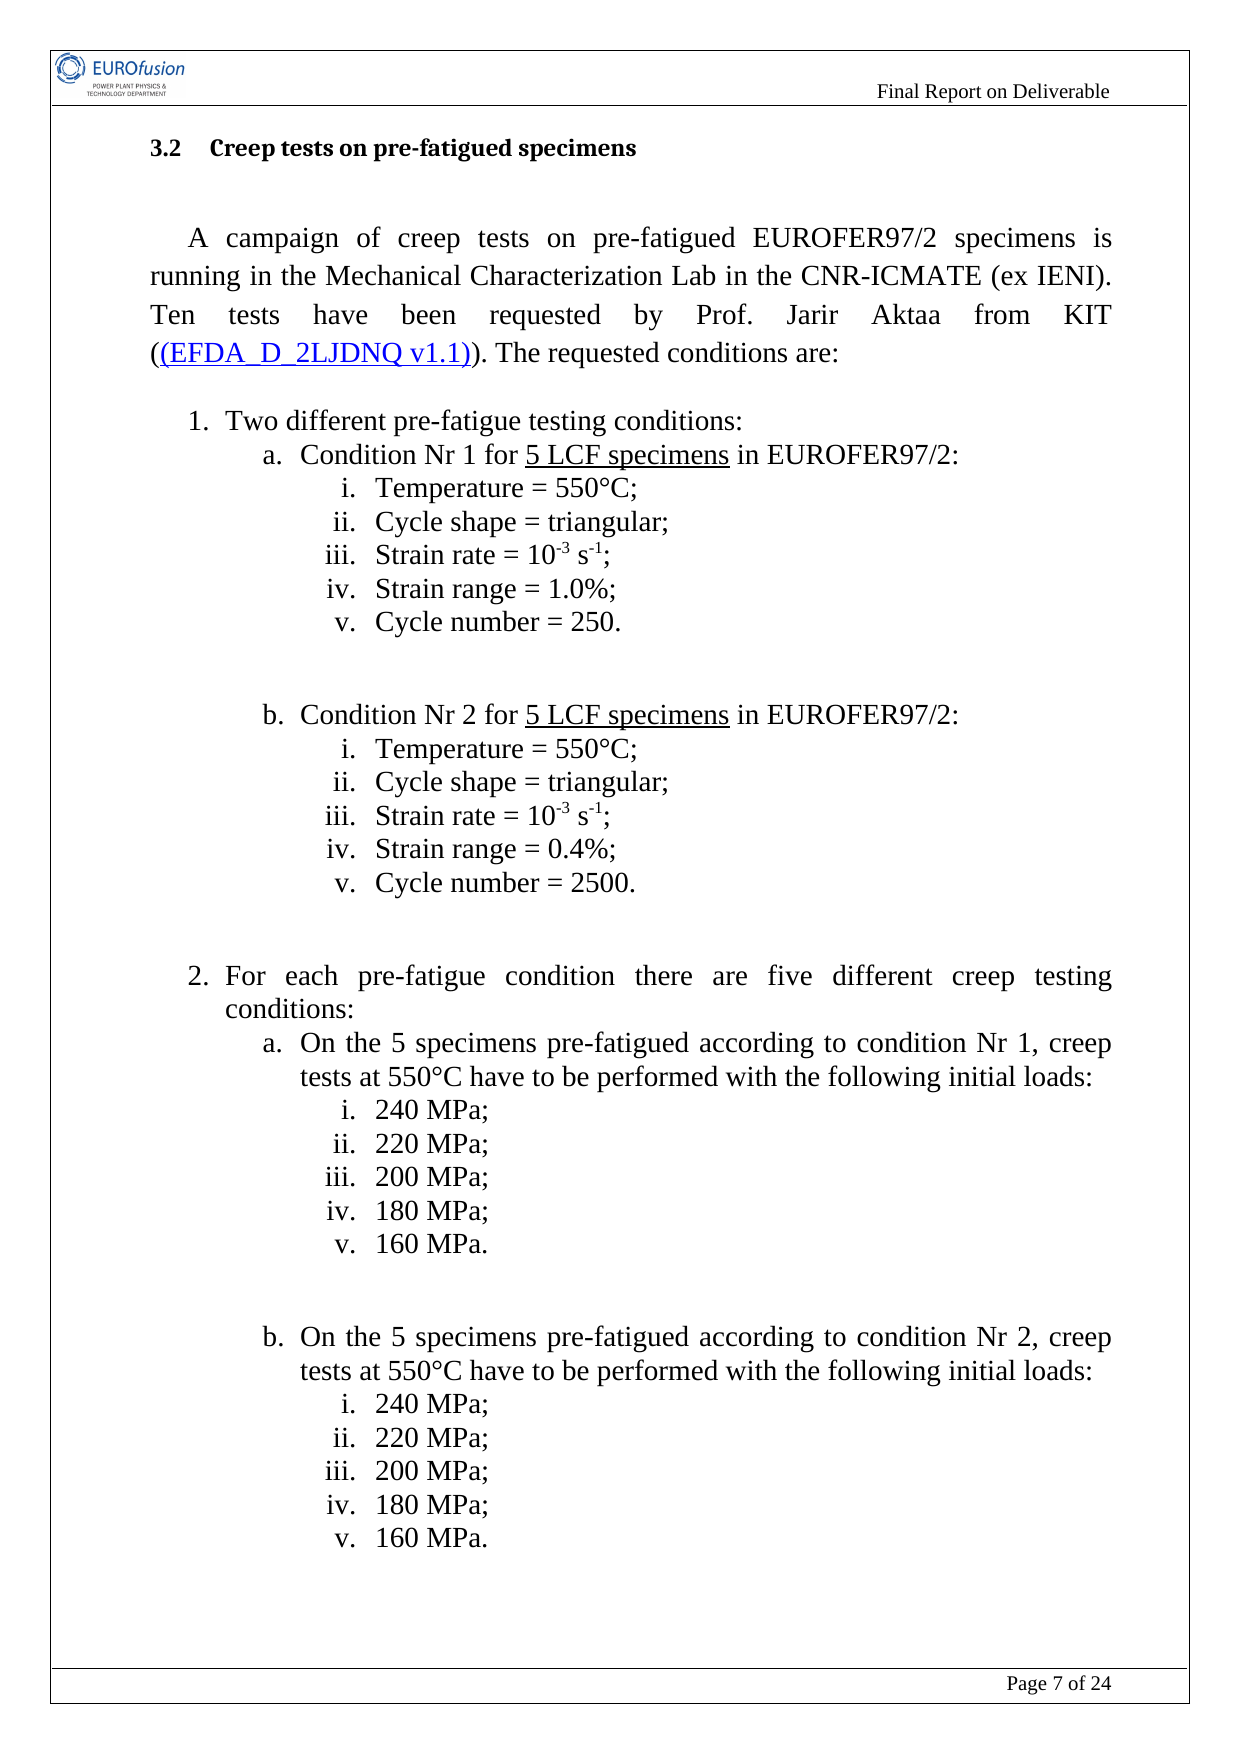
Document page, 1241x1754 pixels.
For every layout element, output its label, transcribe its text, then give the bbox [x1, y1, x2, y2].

list Condition Nr 2 for 5 LCF specimens in EUROFER97/2: [262, 697, 1113, 731]
list On the 5 specimens pre-fatigued according to condition Nr 2, creep tests at 550°C have to be performed with the following initial loads: [262, 1319, 1113, 1386]
list Strain range = 1.0%; [356, 571, 1113, 604]
list On the 5 specimens pre-fatigued according to condition Nr 1, creep tests at 550°C have to be performed with the following initial loads: [262, 1025, 1113, 1092]
list 200 MPa; [356, 1453, 1113, 1487]
list Cycle shape = triangular; [356, 504, 1113, 537]
list 160 MPa. [356, 1226, 1113, 1260]
text A campaign of creep tests on pre-fatigued EUROFER97/2 specimens is running in the Mechanical Characterization Lab in the CNR-ICMATE (ex IENI). Ten tests have been requested by Prof. Jarir Aktaa from KIT ((EFDA_D_2LJDNQ v1.1)). The requested conditions are: [150, 220, 1113, 369]
list Two different pre-fatigue testing conditions: [187, 403, 1113, 437]
list 220 MPa; [356, 1420, 1113, 1453]
list 200 MPa; [356, 1159, 1113, 1193]
list 180 MPa; [356, 1193, 1113, 1226]
list 240 MPa; [356, 1386, 1113, 1420]
list 220 MPa; [356, 1126, 1113, 1159]
list Temperature = 550°C; [356, 731, 1113, 764]
list 240 MPa; [356, 1092, 1113, 1126]
picture [52, 51, 187, 98]
list Strain range = 0.4%; [356, 832, 1113, 865]
list Temperature = 550°C; [356, 470, 1113, 504]
list Cycle shape = triangular; [356, 764, 1113, 798]
list Strain rate = 10-3 s-1; [356, 798, 1113, 832]
list 180 MPa; [356, 1487, 1113, 1521]
list Condition Nr 1 for 5 LCF specimens in EUROFER97/2: [262, 437, 1113, 470]
list Cycle number = 250. [356, 604, 1113, 638]
list For each pre-fatigue condition there are five different creep testing conditions: [187, 958, 1113, 1025]
list 160 MPa. [356, 1521, 1113, 1554]
subtitle Creep tests on pre-fatigued specimens [150, 133, 1113, 162]
list Strain rate = 10-3 s-1; [356, 537, 1113, 571]
list Cycle number = 2500. [356, 865, 1113, 899]
